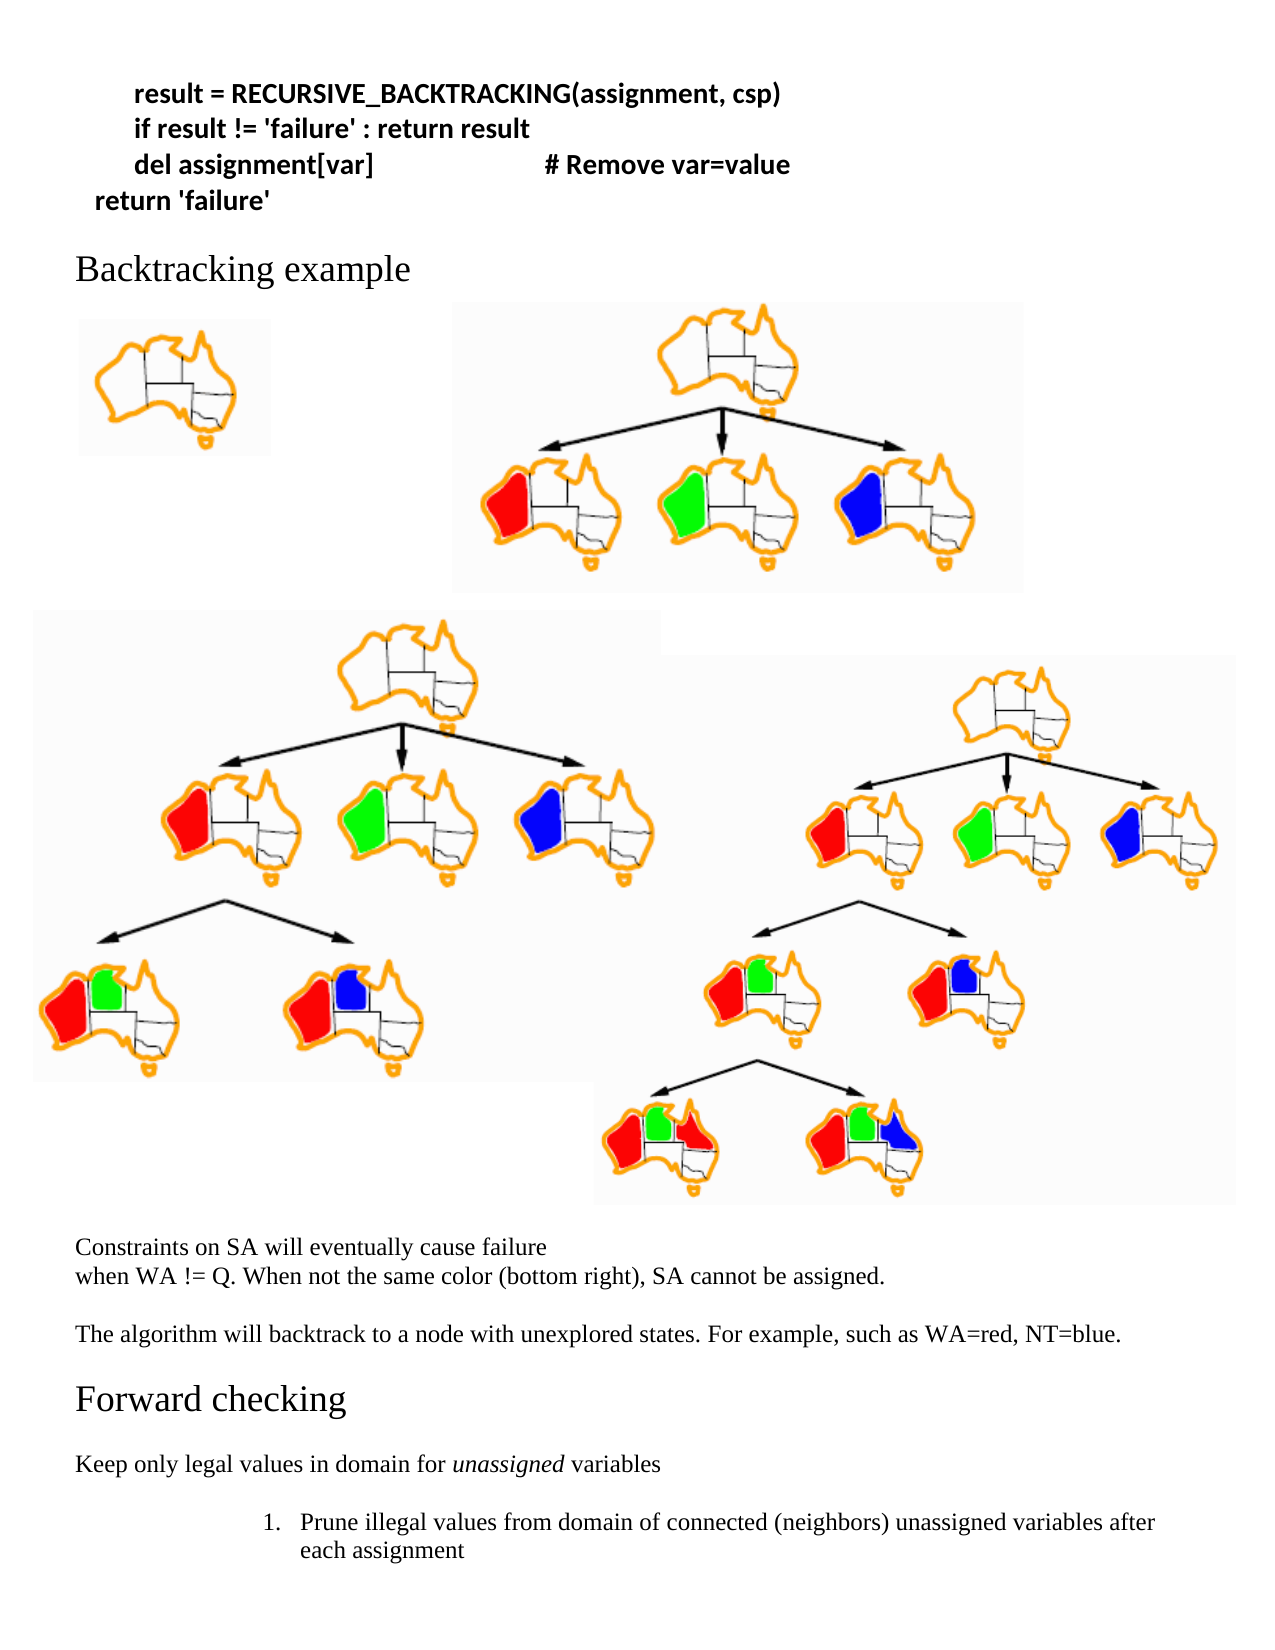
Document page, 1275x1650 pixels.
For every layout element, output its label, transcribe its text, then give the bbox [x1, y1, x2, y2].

picture [33, 610, 1237, 1205]
text Forward checking [75, 1377, 1200, 1420]
text Backtracking example [75, 247, 1200, 290]
picture [451, 302, 1024, 593]
text The algorithm will backtrack to a node with unexplored states. For example, such as WA=red, NT=blue. [75, 1319, 1200, 1347]
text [75, 75, 1200, 217]
text Constraints on SA will eventually cause failure when WA != Q. When not the same color (bottom right), SA cannot be assigned. [75, 1232, 1200, 1289]
text Keep only legal values in domain for unassigned variables [75, 1449, 1200, 1478]
picture [78, 319, 272, 456]
list Prune illegal values from domain of connected (neighbors) unassigned variables after each assignment [262, 1507, 1200, 1564]
